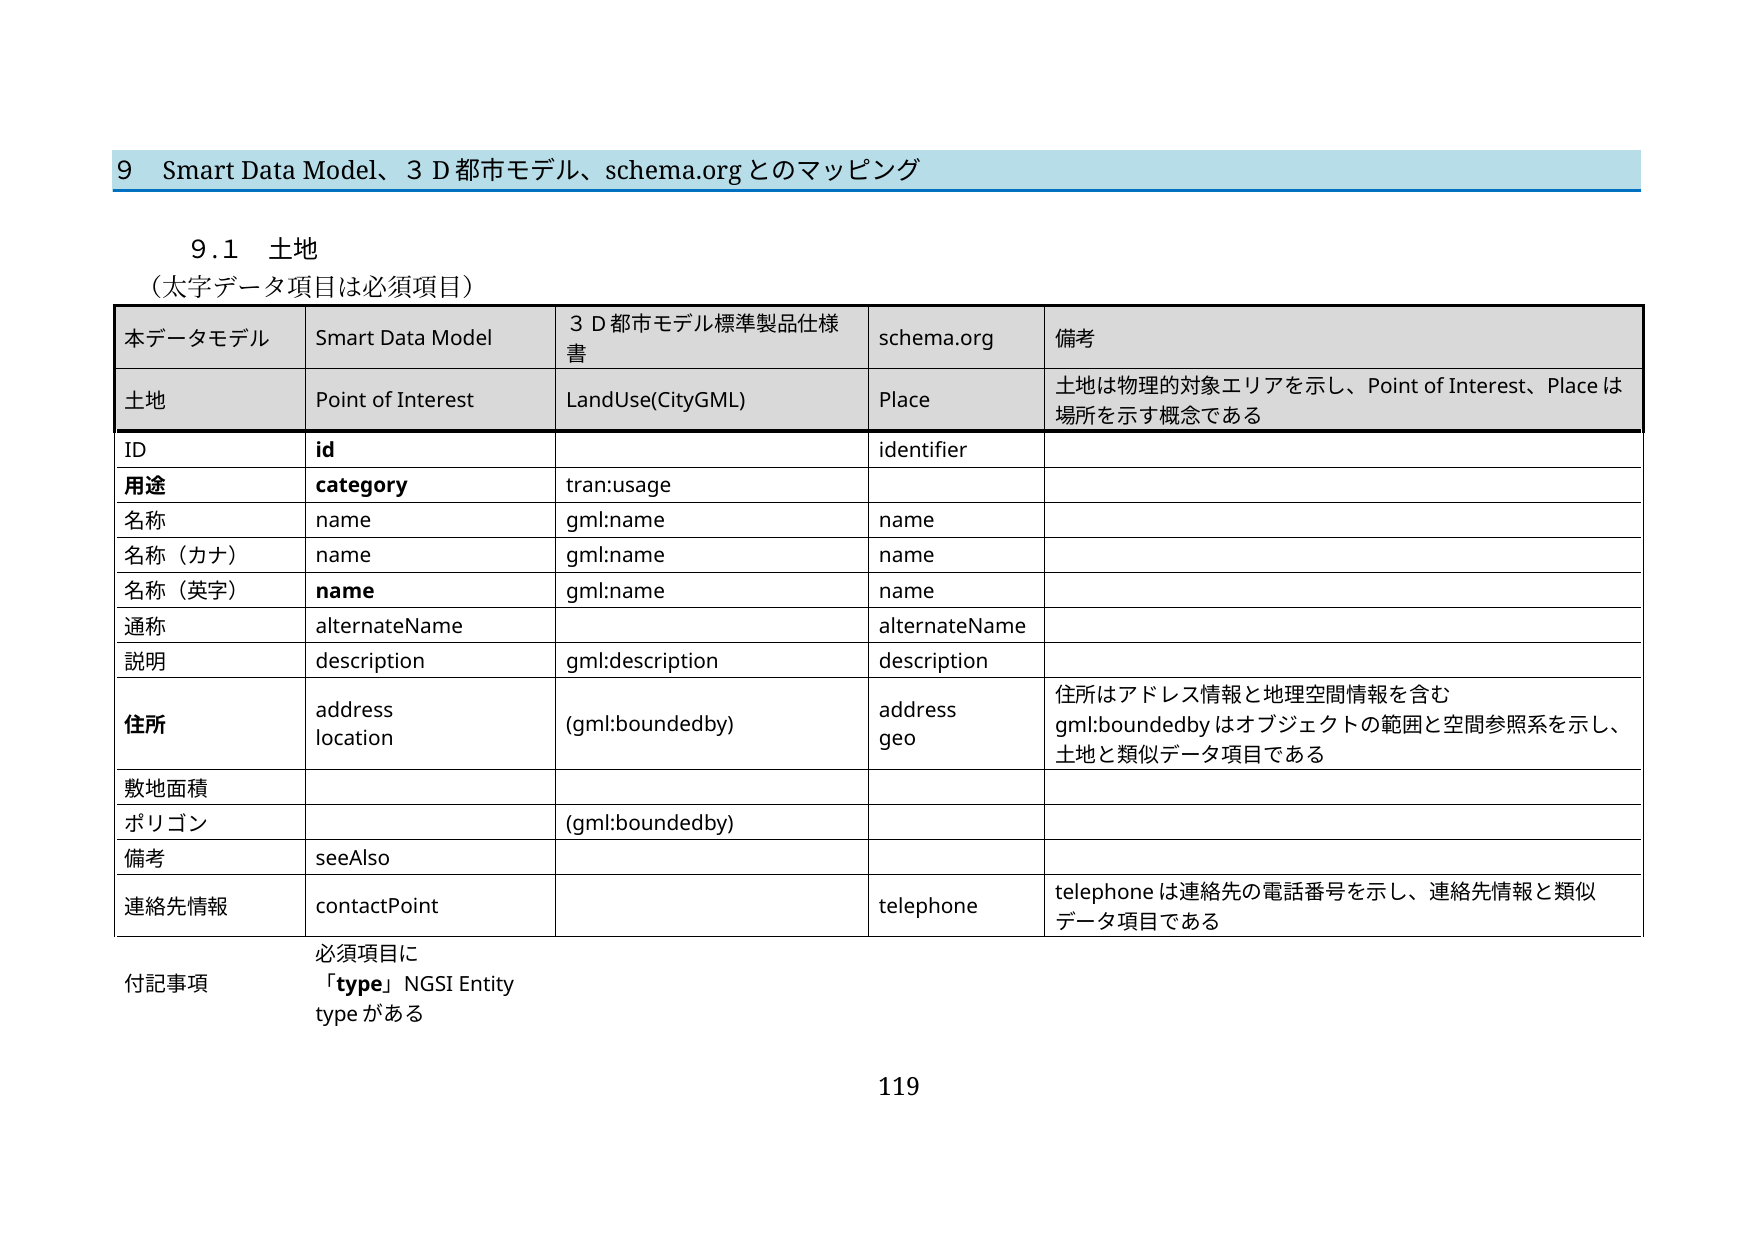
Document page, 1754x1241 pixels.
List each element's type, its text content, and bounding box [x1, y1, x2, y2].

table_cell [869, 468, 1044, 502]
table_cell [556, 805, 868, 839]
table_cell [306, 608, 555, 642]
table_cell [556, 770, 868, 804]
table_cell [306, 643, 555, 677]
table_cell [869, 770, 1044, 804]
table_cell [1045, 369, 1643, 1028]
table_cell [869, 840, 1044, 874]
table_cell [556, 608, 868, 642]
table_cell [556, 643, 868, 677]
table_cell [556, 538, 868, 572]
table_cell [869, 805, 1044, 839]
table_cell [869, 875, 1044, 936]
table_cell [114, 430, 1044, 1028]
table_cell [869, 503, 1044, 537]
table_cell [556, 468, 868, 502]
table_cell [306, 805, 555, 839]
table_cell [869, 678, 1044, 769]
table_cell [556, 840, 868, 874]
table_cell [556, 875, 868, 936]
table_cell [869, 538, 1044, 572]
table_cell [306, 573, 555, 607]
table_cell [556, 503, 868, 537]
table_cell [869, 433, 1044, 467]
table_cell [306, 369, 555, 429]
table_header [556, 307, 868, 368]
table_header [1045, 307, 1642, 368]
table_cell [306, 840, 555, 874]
text （太字データ項目は必須項目） [112, 267, 1641, 304]
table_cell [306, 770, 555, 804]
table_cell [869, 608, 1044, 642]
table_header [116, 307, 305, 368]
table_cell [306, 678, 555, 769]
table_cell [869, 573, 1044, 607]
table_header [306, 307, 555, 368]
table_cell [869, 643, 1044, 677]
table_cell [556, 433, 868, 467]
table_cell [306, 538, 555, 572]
subtitle Smart Data Model、３D都市モデル、schema.orgとのマッピング [112, 150, 1641, 192]
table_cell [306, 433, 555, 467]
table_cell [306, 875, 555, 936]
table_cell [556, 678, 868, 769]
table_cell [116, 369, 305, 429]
subtitle 土地 [186, 229, 1641, 267]
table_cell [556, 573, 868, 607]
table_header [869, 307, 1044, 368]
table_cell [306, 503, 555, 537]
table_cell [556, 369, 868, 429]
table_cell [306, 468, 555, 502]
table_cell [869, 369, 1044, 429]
